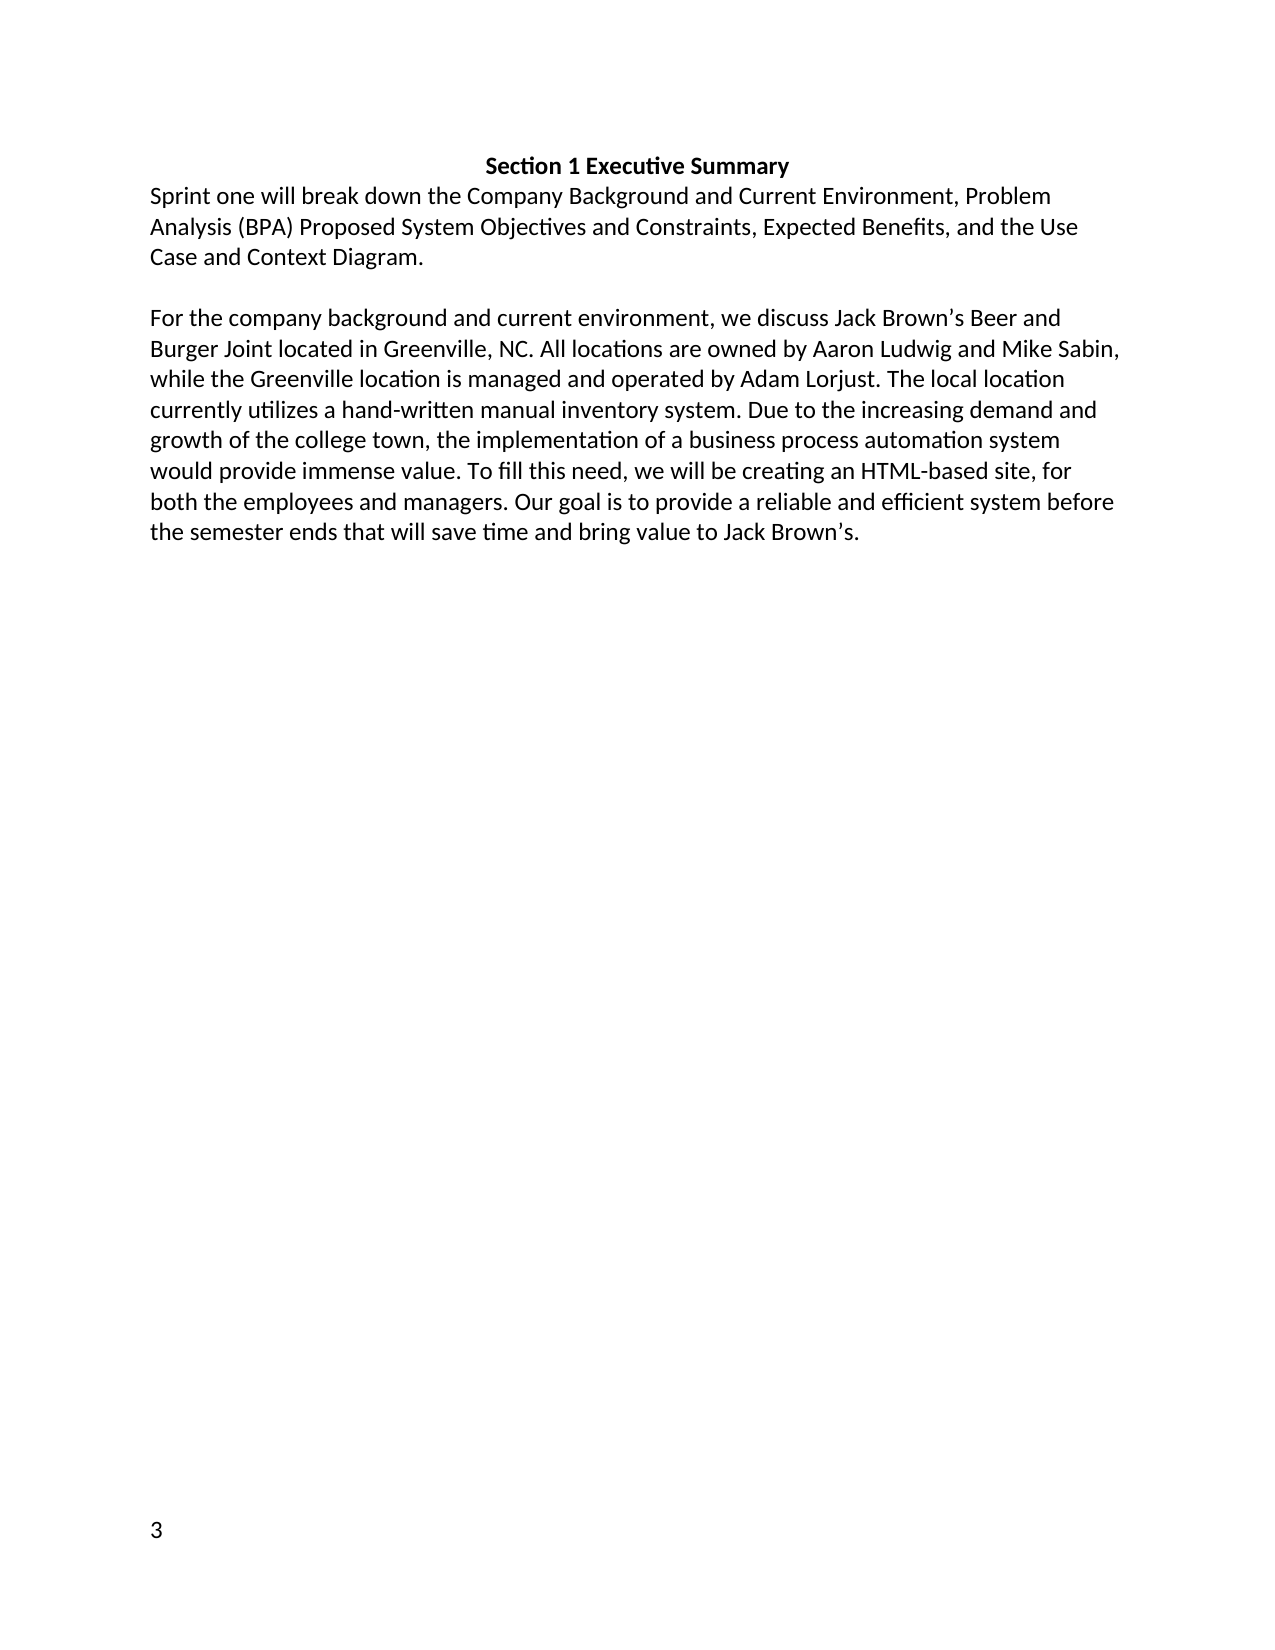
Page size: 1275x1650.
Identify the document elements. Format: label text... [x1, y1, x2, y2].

text For the company background and current environment, we discuss Jack Brown’s Beer and Burger Joint located in Greenville, NC. All locations are owned by Aaron Ludwig and Mike Sabin, while the Greenville location is managed and operated by Adam Lorjust. The local location currently utilizes a hand-written manual inventory system. Due to the increasing demand and growth of the college town, the implementation of a business process automation system would provide immense value. To fill this need, we will be creating an HTML-based site, for both the employees and managers. Our goal is to provide a reliable and efficient system before the semester ends that will save time and bring value to Jack Brown’s. [150, 303, 1125, 547]
text Sprint one will break down the Company Background and Current Environment, Problem Analysis (BPA) Proposed System Objectives and Constraints, Expected Benefits, and the Use Case and Context Diagram. [150, 181, 1125, 272]
text Section 1 Executive Summary [150, 150, 1125, 181]
